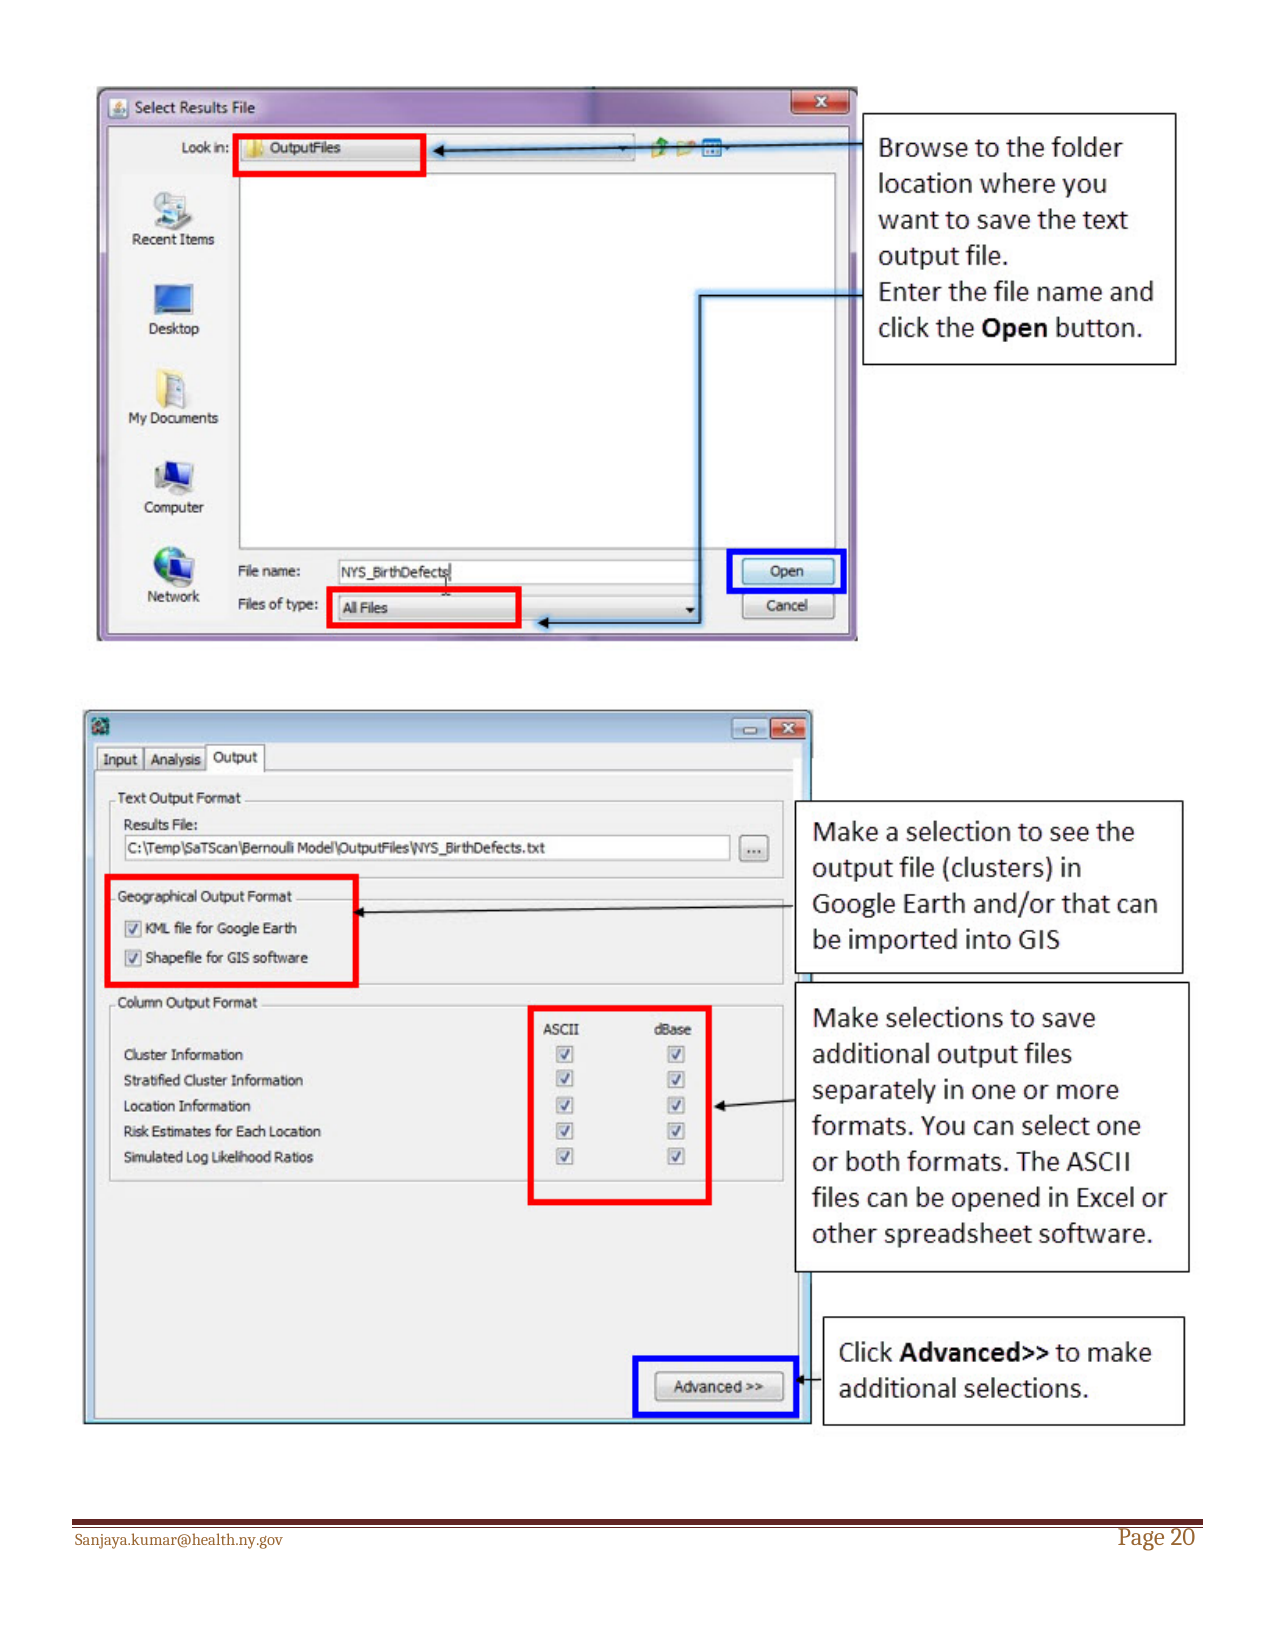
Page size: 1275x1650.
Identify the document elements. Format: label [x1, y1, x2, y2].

picture [75, 75, 1194, 657]
picture [75, 699, 1201, 1437]
